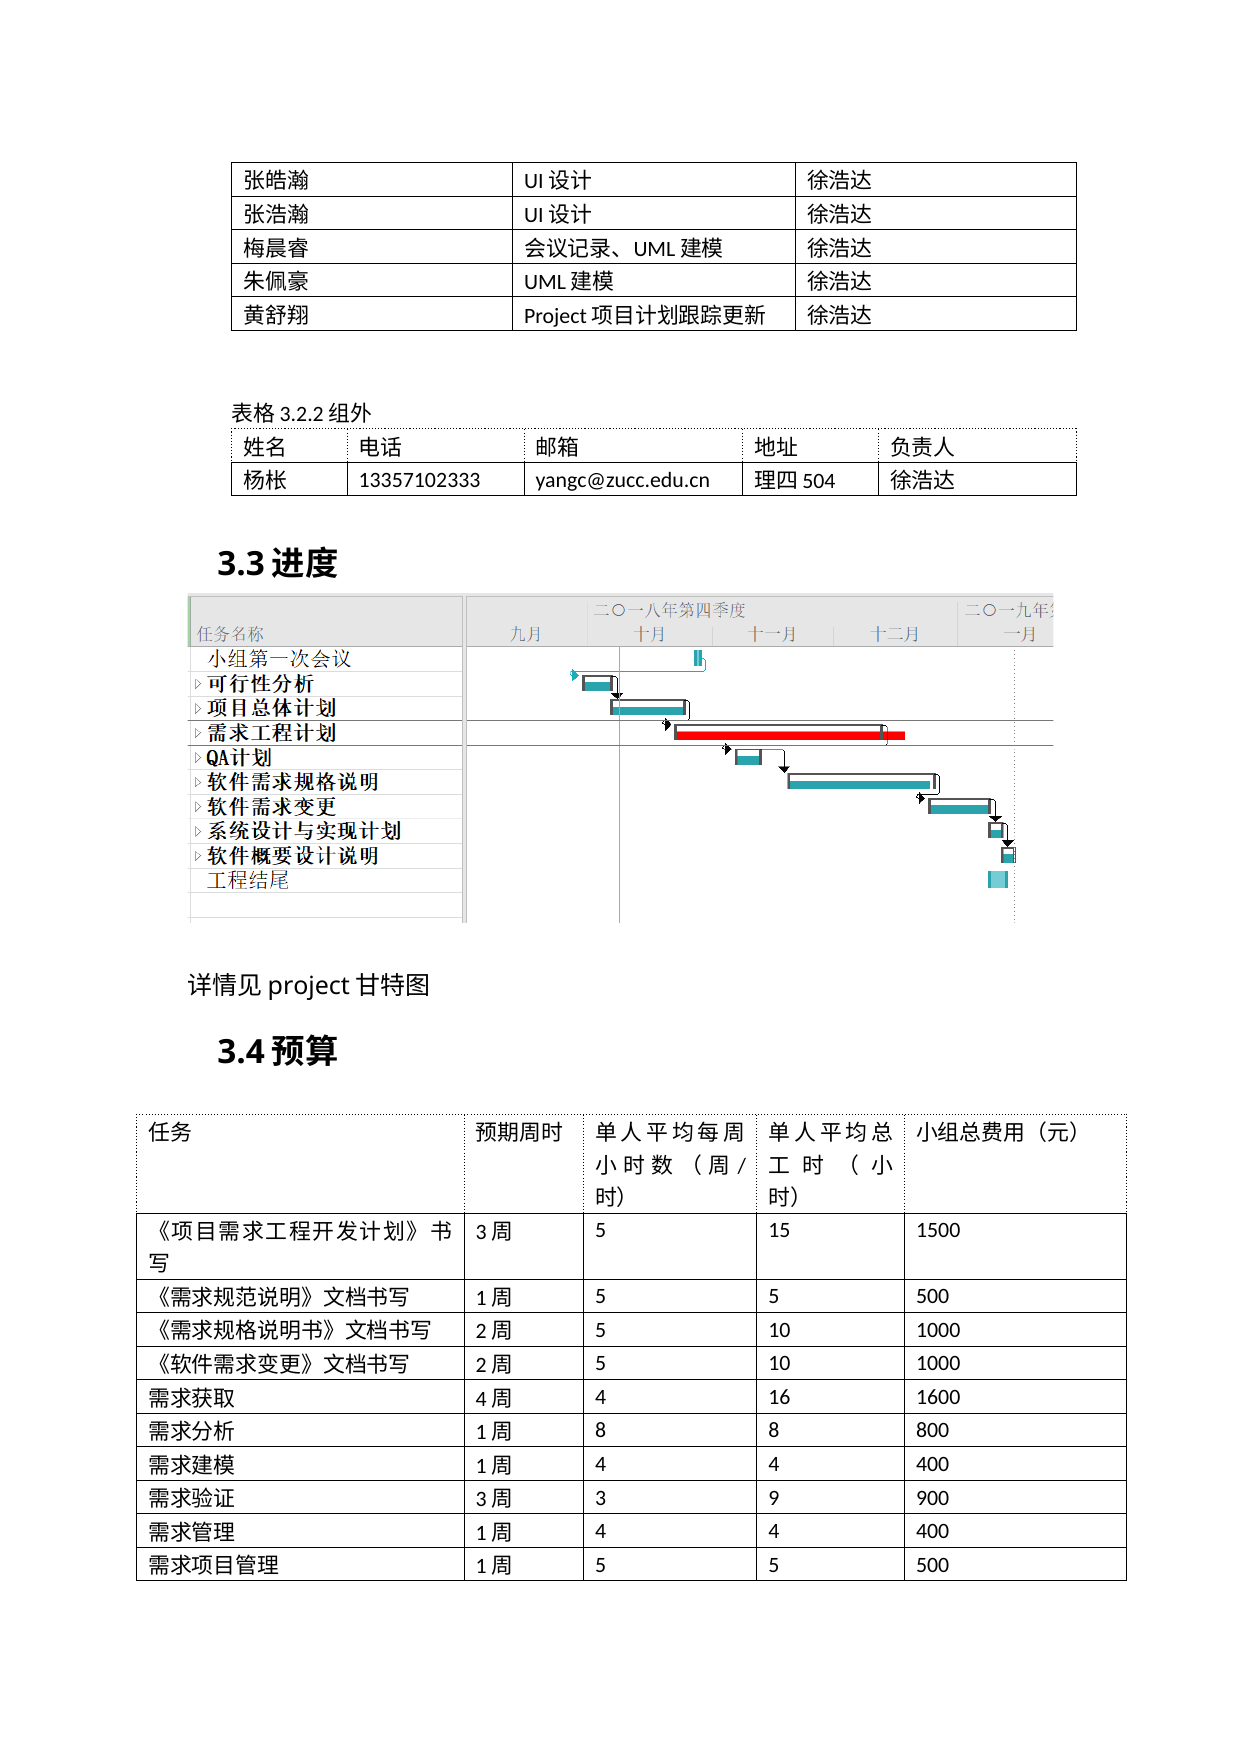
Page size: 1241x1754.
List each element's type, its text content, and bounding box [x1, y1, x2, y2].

table_cell 400 [905, 1514, 1126, 1547]
table_cell 徐浩达 [796, 297, 1076, 330]
table_cell 需求获取 [137, 1380, 464, 1413]
table_cell Project项目计划跟踪更新 [513, 297, 795, 330]
table_cell 13357102333 [348, 463, 524, 495]
table_cell 《需求规格说明书》文档书写 [137, 1313, 464, 1346]
table_cell 5 [584, 1313, 756, 1346]
table_cell 8 [584, 1414, 756, 1446]
table_header 预期周时 [464, 1114, 583, 1212]
table_cell 16 [757, 1380, 904, 1413]
table_cell 《项目需求工程开发计划》书写 [137, 1214, 464, 1278]
table_cell 1000 [905, 1347, 1126, 1379]
table_cell 2周 [465, 1347, 583, 1379]
table_cell 4 [584, 1514, 756, 1547]
table_cell UI设计 [513, 197, 795, 229]
table_cell 15 [757, 1214, 904, 1278]
table_cell 需求建模 [137, 1447, 464, 1480]
table_cell 5 [584, 1347, 756, 1379]
table_cell 10 [757, 1313, 904, 1346]
table_cell 5 [584, 1280, 756, 1312]
table_cell 900 [905, 1481, 1126, 1513]
table_cell 朱佩豪 [232, 264, 512, 296]
table_cell 徐浩达 [796, 197, 1076, 229]
table_header 单人平均每周小时数（周/时） [584, 1114, 757, 1212]
table_cell 梅晨睿 [232, 230, 512, 263]
table_cell 理四504 [743, 463, 878, 495]
table_cell 4周 [465, 1380, 583, 1413]
picture [187, 593, 1054, 923]
table_cell UI设计 [513, 163, 795, 196]
table_header 任务 [137, 1114, 464, 1212]
table_cell 5 [757, 1280, 904, 1312]
table_cell 800 [905, 1414, 1126, 1446]
table_cell UML建模 [513, 264, 795, 296]
table_cell 张浩瀚 [232, 197, 512, 229]
text 表格3.2.2组外 [231, 396, 1053, 428]
table_cell 需求分析 [137, 1414, 464, 1446]
table_cell 1周 [465, 1447, 583, 1480]
table_cell 徐浩达 [879, 463, 1076, 495]
table_cell 徐浩达 [796, 230, 1076, 263]
table_cell 1500 [905, 1214, 1126, 1278]
table_cell yangc@zucc.edu.cn [525, 463, 742, 495]
table_cell 5 [584, 1214, 756, 1278]
table_cell 3周 [465, 1214, 583, 1278]
table_cell 1周 [465, 1280, 583, 1312]
table_cell 1周 [465, 1414, 583, 1446]
table_cell 4 [757, 1447, 904, 1480]
table_cell 杨枨 [232, 463, 347, 495]
table_cell 徐浩达 [796, 163, 1076, 196]
table_cell 9 [757, 1481, 904, 1513]
table_cell 1周 [465, 1514, 583, 1547]
table_cell 1000 [905, 1313, 1126, 1346]
table_header 小组总费用（元） [905, 1114, 1126, 1212]
table_cell 500 [905, 1548, 1126, 1580]
table_cell 2周 [465, 1313, 583, 1346]
text 详情见project甘特图 [187, 951, 1053, 1016]
table_cell 徐浩达 [796, 264, 1076, 296]
table_header 负责人 [879, 428, 1076, 462]
table_cell 黄舒翔 [232, 297, 512, 330]
table_cell 10 [757, 1347, 904, 1379]
table_cell 8 [757, 1414, 904, 1446]
table_cell 500 [905, 1280, 1126, 1312]
table_header 邮箱 [524, 428, 743, 462]
table_cell 4 [757, 1514, 904, 1547]
table_cell 400 [905, 1447, 1126, 1480]
table_cell 3 [584, 1481, 756, 1513]
table_cell 4 [584, 1380, 756, 1413]
table_header 单人平均总工时（小时） [757, 1114, 904, 1212]
list 3.4预算 [217, 1016, 1053, 1081]
table_header 电话 [347, 428, 524, 462]
table_cell 5 [757, 1548, 904, 1580]
list 3.3进度 [217, 529, 1053, 593]
table_cell 需求项目管理 [137, 1548, 464, 1580]
table_cell 会议记录、UML建模 [513, 230, 795, 263]
table_cell 5 [584, 1548, 756, 1580]
table_cell 《需求规范说明》文档书写 [137, 1280, 464, 1312]
table_cell 需求验证 [137, 1481, 464, 1513]
table_cell 1600 [905, 1380, 1126, 1413]
table_cell 需求管理 [137, 1514, 464, 1547]
table_cell 《软件需求变更》文档书写 [137, 1347, 464, 1379]
table_cell 4 [584, 1447, 756, 1480]
table_cell 1周 [465, 1548, 583, 1580]
table_header 姓名 [232, 428, 347, 462]
table_header 地址 [743, 428, 878, 462]
table_cell 张皓瀚 [232, 163, 512, 196]
table_cell 3周 [465, 1481, 583, 1513]
